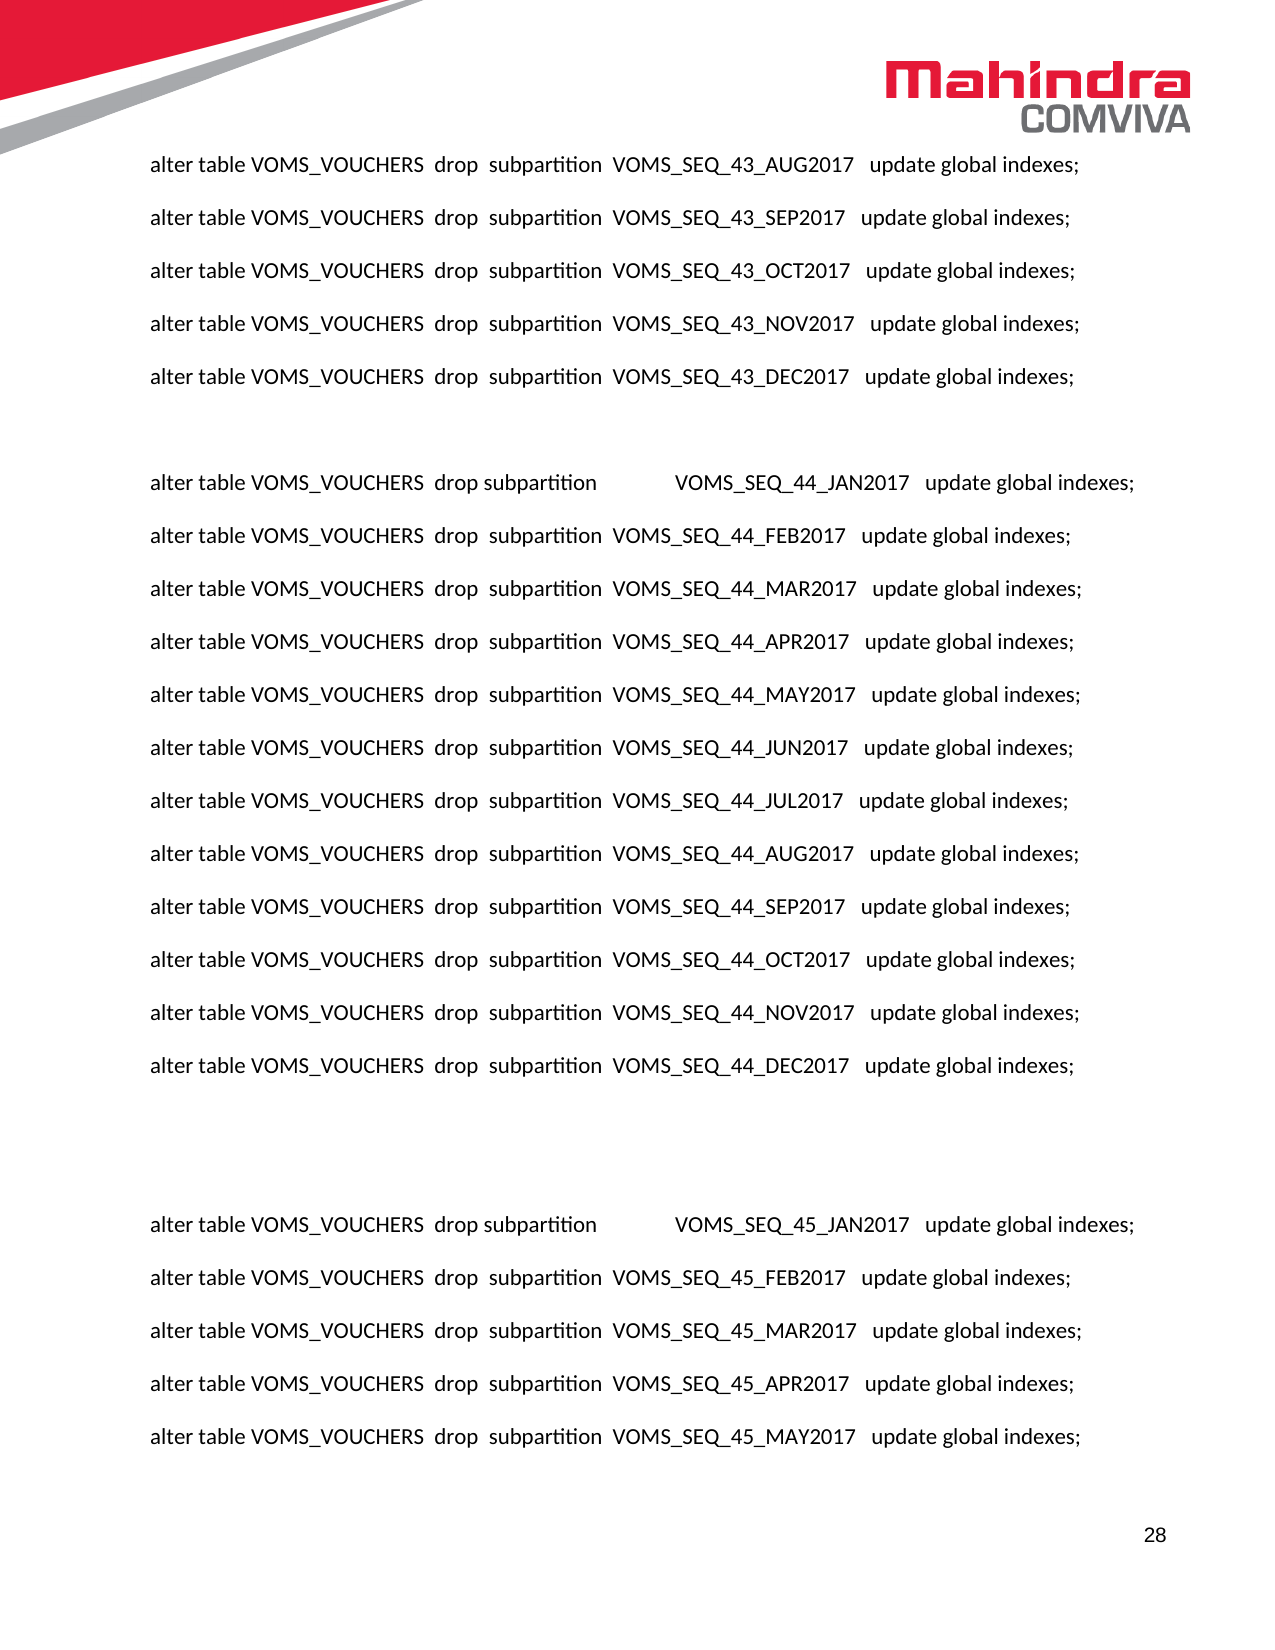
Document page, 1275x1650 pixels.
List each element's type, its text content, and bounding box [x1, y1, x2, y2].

picture [0, 0, 426, 155]
text alter table VOMS_VOUCHERS drop subpartition VOMS_SEQ_43_AUG2017 update global indexes; [150, 150, 1167, 178]
text alter table VOMS_VOUCHERS drop subpartition VOMS_SEQ_44_MAY2017 update global indexes; [150, 680, 1167, 708]
text alter table VOMS_VOUCHERS drop subpartition VOMS_SEQ_44_NOV2017 update global indexes; [150, 998, 1167, 1026]
text alter table VOMS_VOUCHERS drop subpartition VOMS_SEQ_45_MAY2017 update global indexes; [150, 1422, 1167, 1451]
text alter table VOMS_VOUCHERS drop subpartition VOMS_SEQ_44_SEP2017 update global indexes; [150, 892, 1167, 920]
text alter table VOMS_VOUCHERS drop subpartition VOMS_SEQ_45_JAN2017 update global indexes; [150, 1210, 1167, 1238]
text alter table VOMS_VOUCHERS drop subpartition VOMS_SEQ_43_DEC2017 update global indexes; [150, 362, 1167, 390]
text alter table VOMS_VOUCHERS drop subpartition VOMS_SEQ_44_DEC2017 update global indexes; [150, 1051, 1167, 1079]
text alter table VOMS_VOUCHERS drop subpartition VOMS_SEQ_44_APR2017 update global indexes; [150, 627, 1167, 655]
text alter table VOMS_VOUCHERS drop subpartition VOMS_SEQ_43_OCT2017 update global indexes; [150, 256, 1167, 284]
text alter table VOMS_VOUCHERS drop subpartition VOMS_SEQ_43_SEP2017 update global indexes; [150, 203, 1167, 231]
text alter table VOMS_VOUCHERS drop subpartition VOMS_SEQ_44_JUL2017 update global indexes; [150, 786, 1167, 814]
text alter table VOMS_VOUCHERS drop subpartition VOMS_SEQ_44_JUN2017 update global indexes; [150, 733, 1167, 761]
text alter table VOMS_VOUCHERS drop subpartition VOMS_SEQ_44_AUG2017 update global indexes; [150, 839, 1167, 867]
text alter table VOMS_VOUCHERS drop subpartition VOMS_SEQ_44_MAR2017 update global indexes; [150, 574, 1167, 602]
text alter table VOMS_VOUCHERS drop subpartition VOMS_SEQ_43_NOV2017 update global indexes; [150, 309, 1167, 337]
text alter table VOMS_VOUCHERS drop subpartition VOMS_SEQ_44_JAN2017 update global indexes; [150, 468, 1167, 496]
text alter table VOMS_VOUCHERS drop subpartition VOMS_SEQ_45_APR2017 update global indexes; [150, 1369, 1167, 1397]
text alter table VOMS_VOUCHERS drop subpartition VOMS_SEQ_45_FEB2017 update global indexes; [150, 1263, 1167, 1291]
picture [886, 61, 1191, 133]
text alter table VOMS_VOUCHERS drop subpartition VOMS_SEQ_44_OCT2017 update global indexes; [150, 945, 1167, 973]
text alter table VOMS_VOUCHERS drop subpartition VOMS_SEQ_44_FEB2017 update global indexes; [150, 521, 1167, 549]
text alter table VOMS_VOUCHERS drop subpartition VOMS_SEQ_45_MAR2017 update global indexes; [150, 1316, 1167, 1344]
